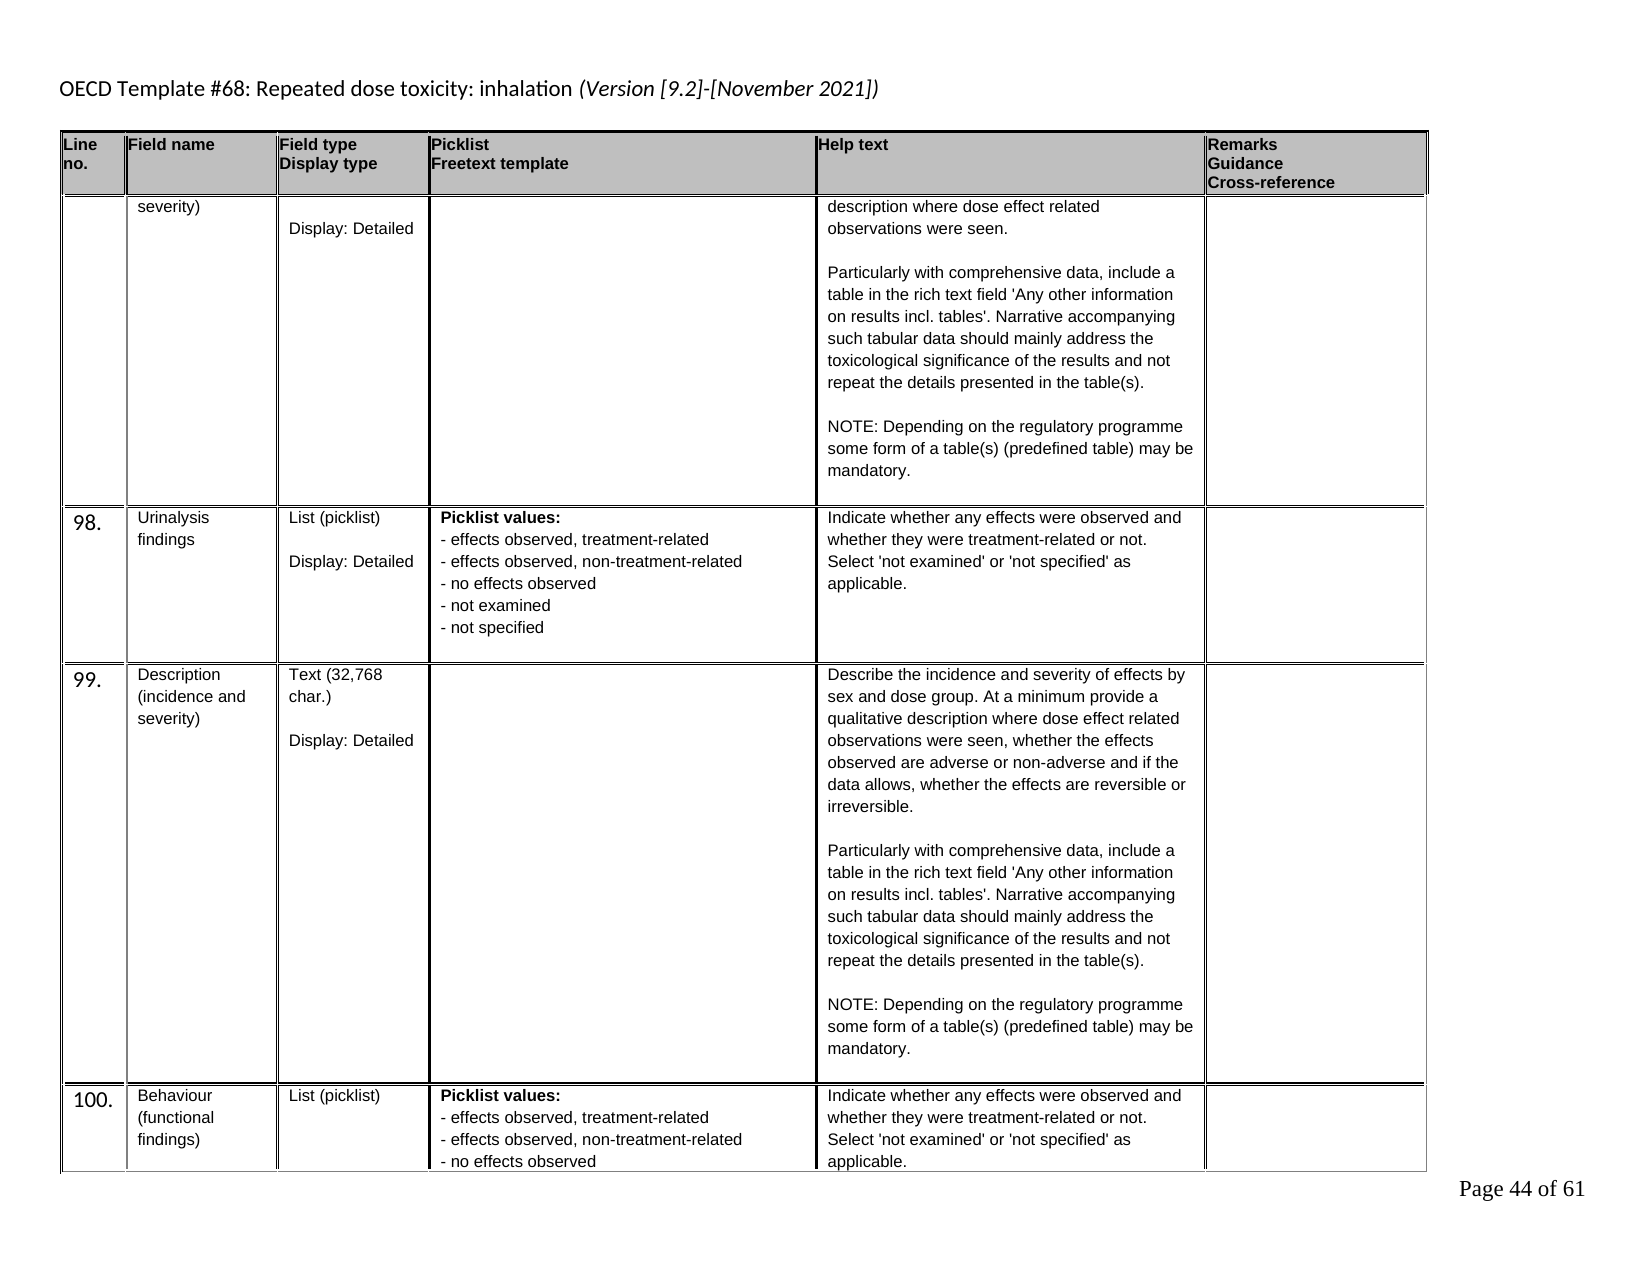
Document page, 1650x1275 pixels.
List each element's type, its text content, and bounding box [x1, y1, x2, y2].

table_cell Text (32,768 char.) Display: Detailed [279, 197, 428, 504]
table_cell [1206, 194, 1427, 504]
table_cell [1206, 1082, 1426, 1171]
table_cell [63, 1082, 126, 1171]
table_header Line no. [63, 132, 126, 194]
table_cell List (picklist) Display: Detailed [278, 1086, 429, 1171]
table_cell Description (incidence and severity) [128, 197, 276, 504]
table_cell [1207, 505, 1426, 662]
table_cell [431, 197, 815, 504]
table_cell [818, 197, 1204, 504]
table_header Field type Display type [278, 132, 429, 194]
table_cell [61, 194, 126, 504]
table_header Help text [816, 133, 1206, 194]
table_header Field name [126, 133, 277, 194]
table_cell [61, 662, 126, 1082]
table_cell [429, 1086, 816, 1171]
table_cell [1206, 662, 1427, 1082]
table_header Picklist Freetext template [429, 133, 816, 194]
table_cell Behaviour (functional findings) [126, 1086, 277, 1171]
table_header Remarks Guidance Cross-reference [1206, 133, 1426, 194]
table_cell Text (32,768 char.) Display: Detailed [279, 665, 428, 1082]
table_cell List (picklist) Display: Detailed [279, 508, 428, 662]
table_cell Urinalysis findings [128, 508, 276, 662]
table_cell Describe the incidence and severity of effects by sex and dose group. At a minimum provide a qualitative description where dose effect related observations were seen, whether the effects observed are adverse or non-adverse and if the data allows, whether the effects are reversible or irreversible. Particularly with comprehensive data, include a table in the rich text field 'Any other information on results incl. tables'. Narrative accompanying such tabular data should mainly address the toxicological significance of the results and not repeat the details presented in the table(s). NOTE: Depending on the regulatory programme some form of a table(s) (predefined table) may be mandatory. [818, 665, 1204, 1082]
table_cell [63, 505, 124, 662]
table_cell Description (incidence and severity) [128, 665, 276, 1082]
table_cell Picklist values: - effects observed, treatment-related - effects observed, non-treatment-related - no effects observed - not examined - not specified [431, 508, 815, 662]
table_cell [816, 1086, 1206, 1171]
table_cell [431, 665, 815, 1082]
table_cell Indicate whether any effects were observed and whether they were treatment-related or not. Select 'not examined' or 'not specified' as applicable. [818, 508, 1204, 662]
